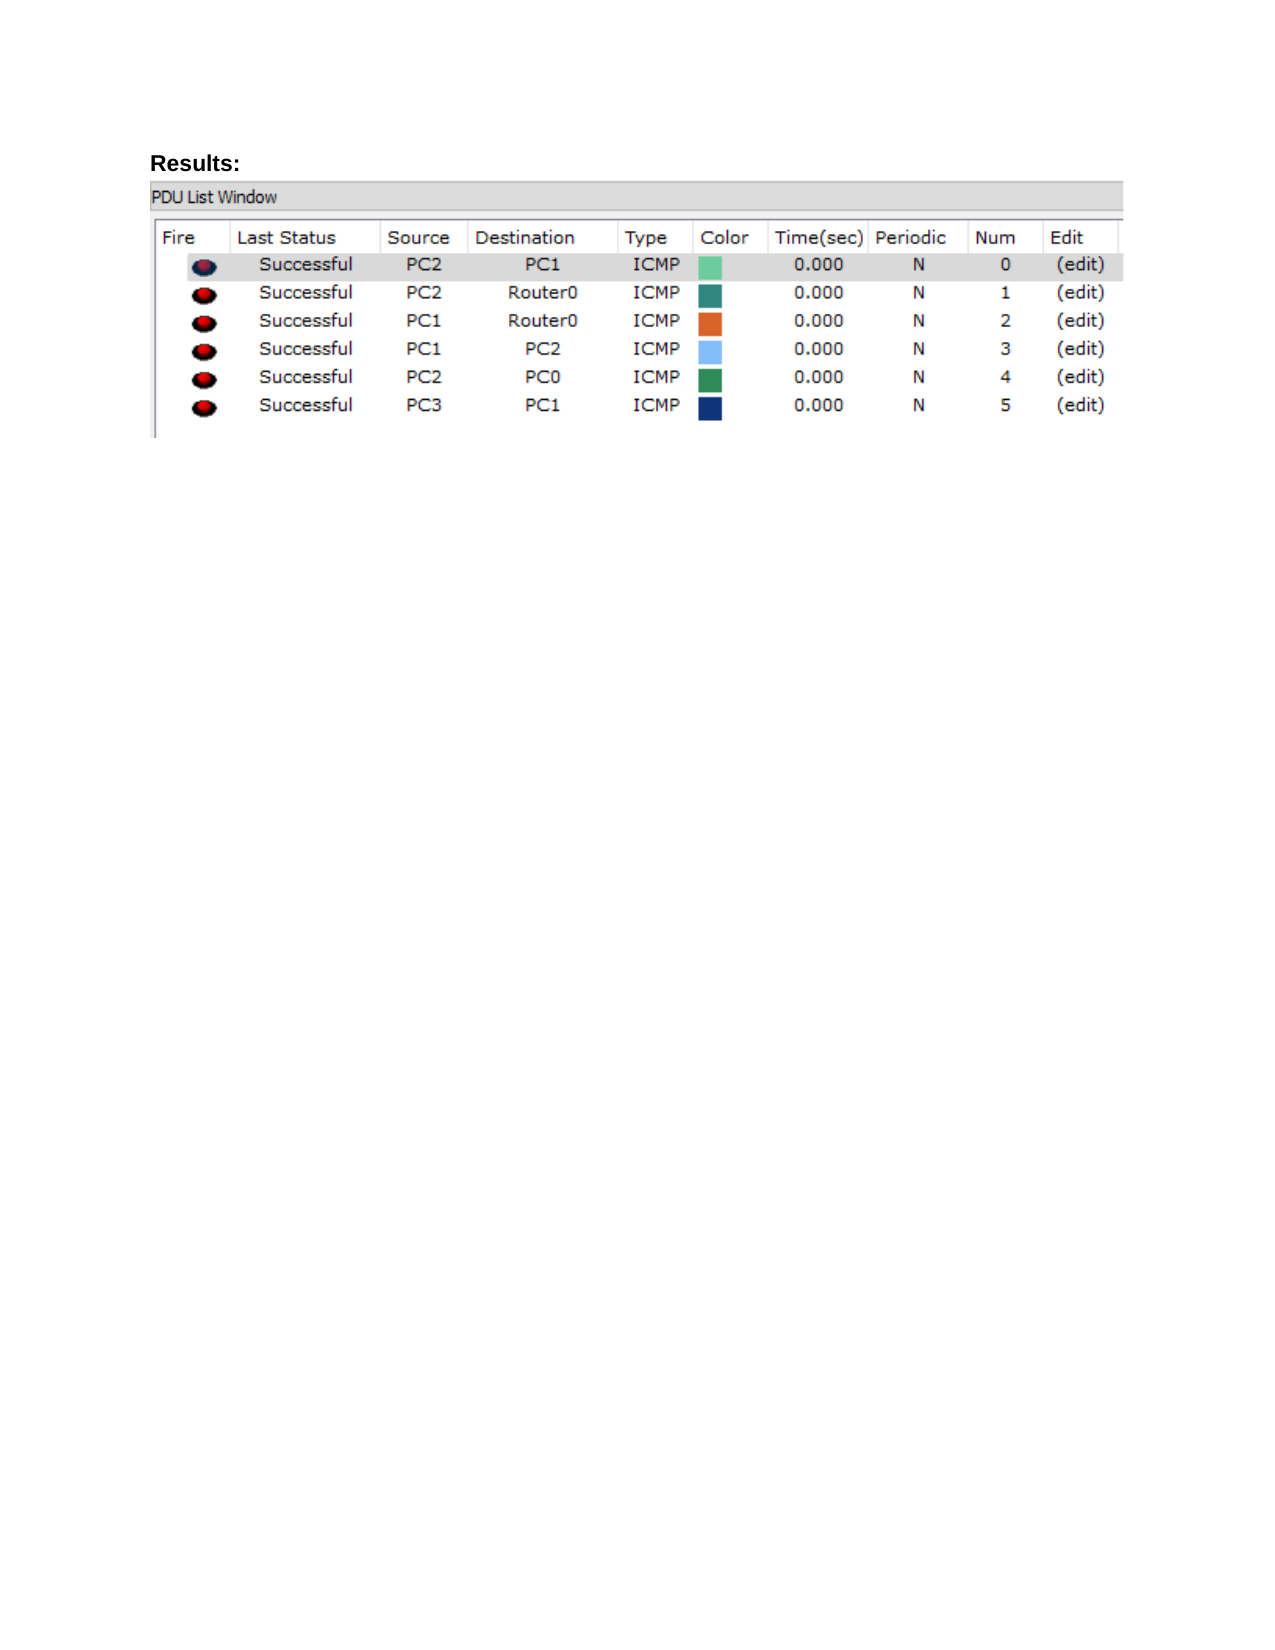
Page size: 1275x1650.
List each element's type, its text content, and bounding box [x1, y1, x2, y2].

text Results: [150, 150, 1125, 176]
picture [150, 180, 1124, 438]
